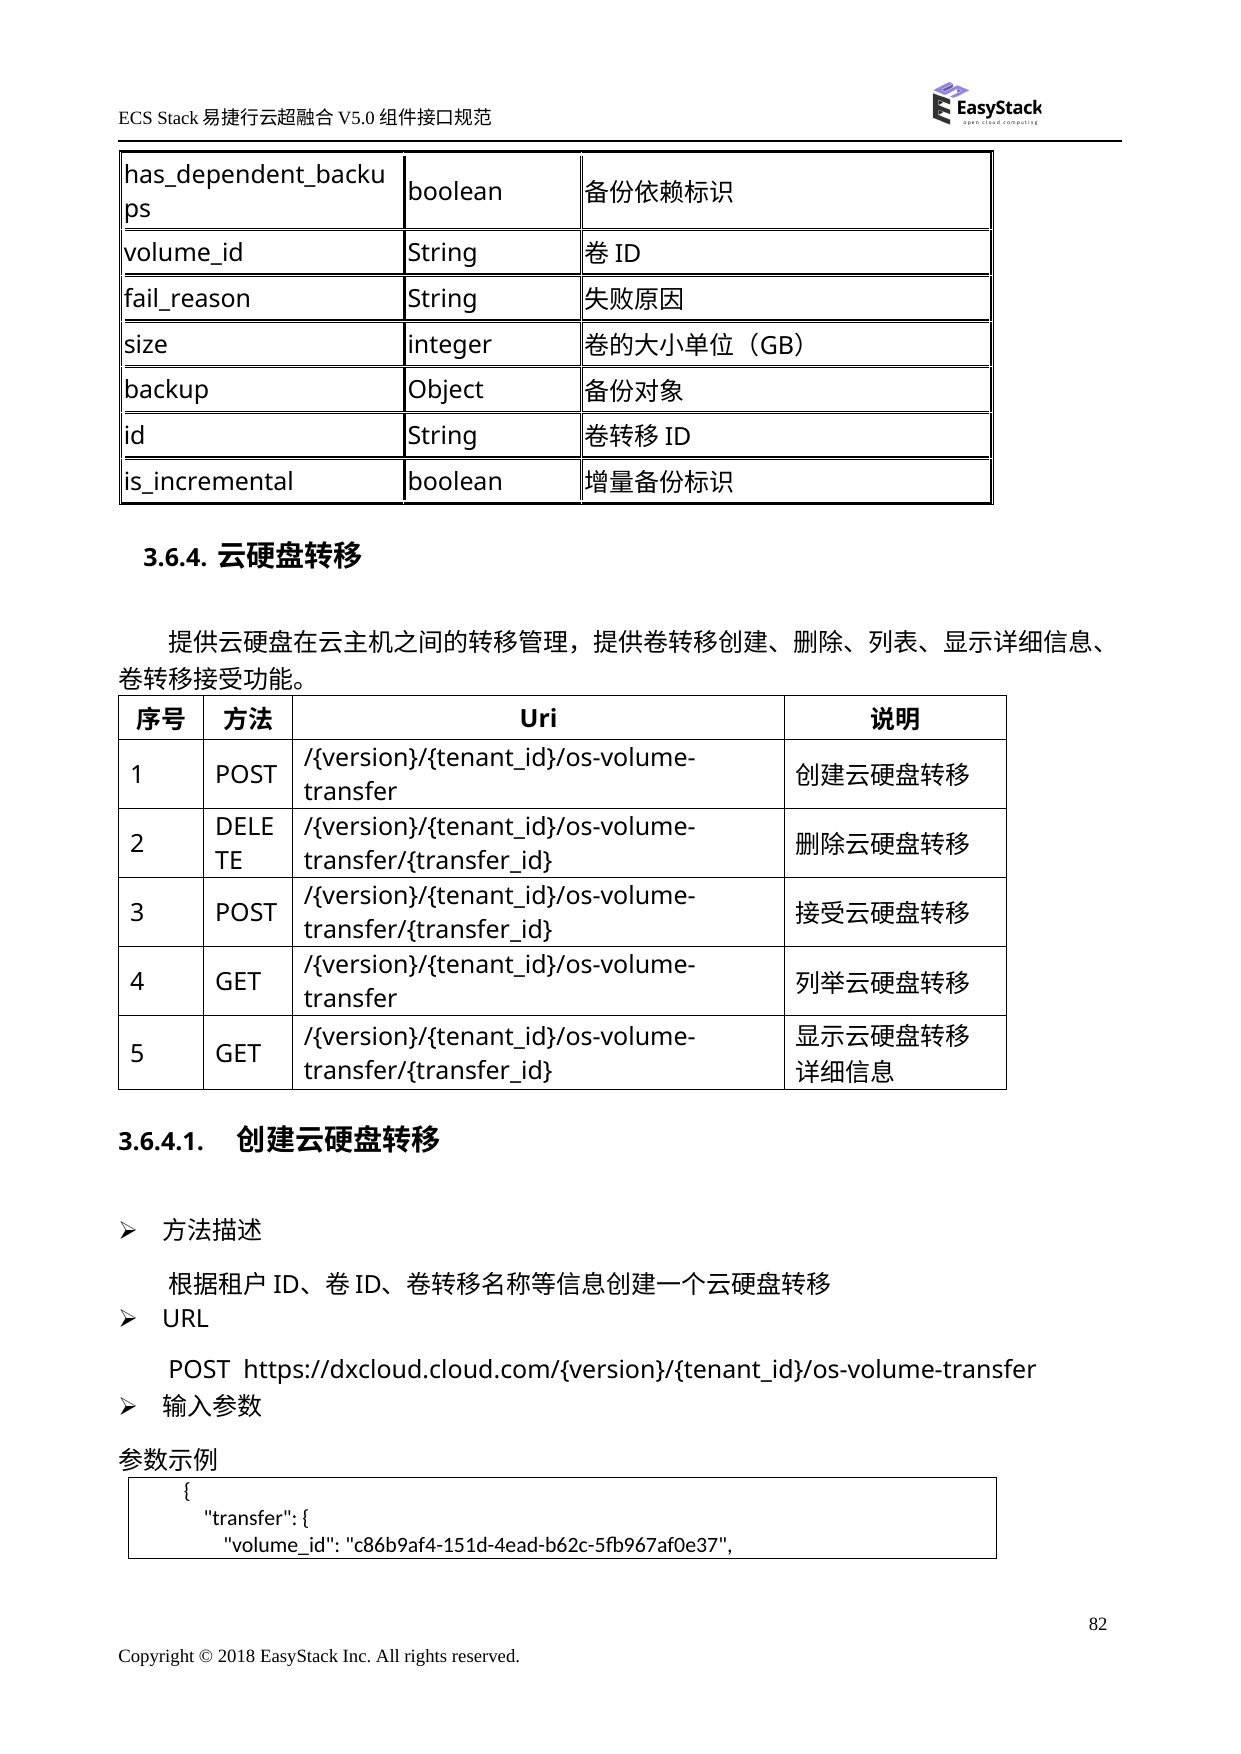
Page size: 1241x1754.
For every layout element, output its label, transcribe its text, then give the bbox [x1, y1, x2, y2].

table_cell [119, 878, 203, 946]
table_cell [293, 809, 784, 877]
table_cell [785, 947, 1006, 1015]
list 输入参数 [118, 1386, 1122, 1422]
subtitle 云硬盘转移 [143, 532, 1097, 574]
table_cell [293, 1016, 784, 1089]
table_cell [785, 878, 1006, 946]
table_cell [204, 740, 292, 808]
list 方法描述 [118, 1210, 1122, 1247]
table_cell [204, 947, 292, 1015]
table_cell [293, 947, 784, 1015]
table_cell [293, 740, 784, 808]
text 根据租户ID、卷ID、卷转移名称等信息创建一个云硬盘转移 [118, 1265, 1122, 1301]
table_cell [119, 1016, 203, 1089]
text POST https://dxcloud.cloud.com/{version}/{tenant_id}/os-volume-transfer [118, 1352, 1122, 1386]
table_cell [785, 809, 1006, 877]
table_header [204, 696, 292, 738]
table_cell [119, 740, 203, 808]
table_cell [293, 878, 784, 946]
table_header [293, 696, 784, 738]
list URL [118, 1301, 1122, 1335]
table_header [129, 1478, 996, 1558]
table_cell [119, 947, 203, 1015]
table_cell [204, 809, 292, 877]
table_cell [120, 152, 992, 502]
text 参数示例 [118, 1440, 1122, 1477]
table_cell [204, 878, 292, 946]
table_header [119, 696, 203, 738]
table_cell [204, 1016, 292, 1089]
subtitle 创建云硬盘转移 [118, 1117, 1097, 1159]
text 提供云硬盘在云主机之间的转移管理，提供卷转移创建、删除、列表、显示详细信息、卷转移接受功能。 [118, 623, 1122, 695]
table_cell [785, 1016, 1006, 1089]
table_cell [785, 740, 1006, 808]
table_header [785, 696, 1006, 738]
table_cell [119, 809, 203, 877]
picture [932, 82, 1042, 125]
